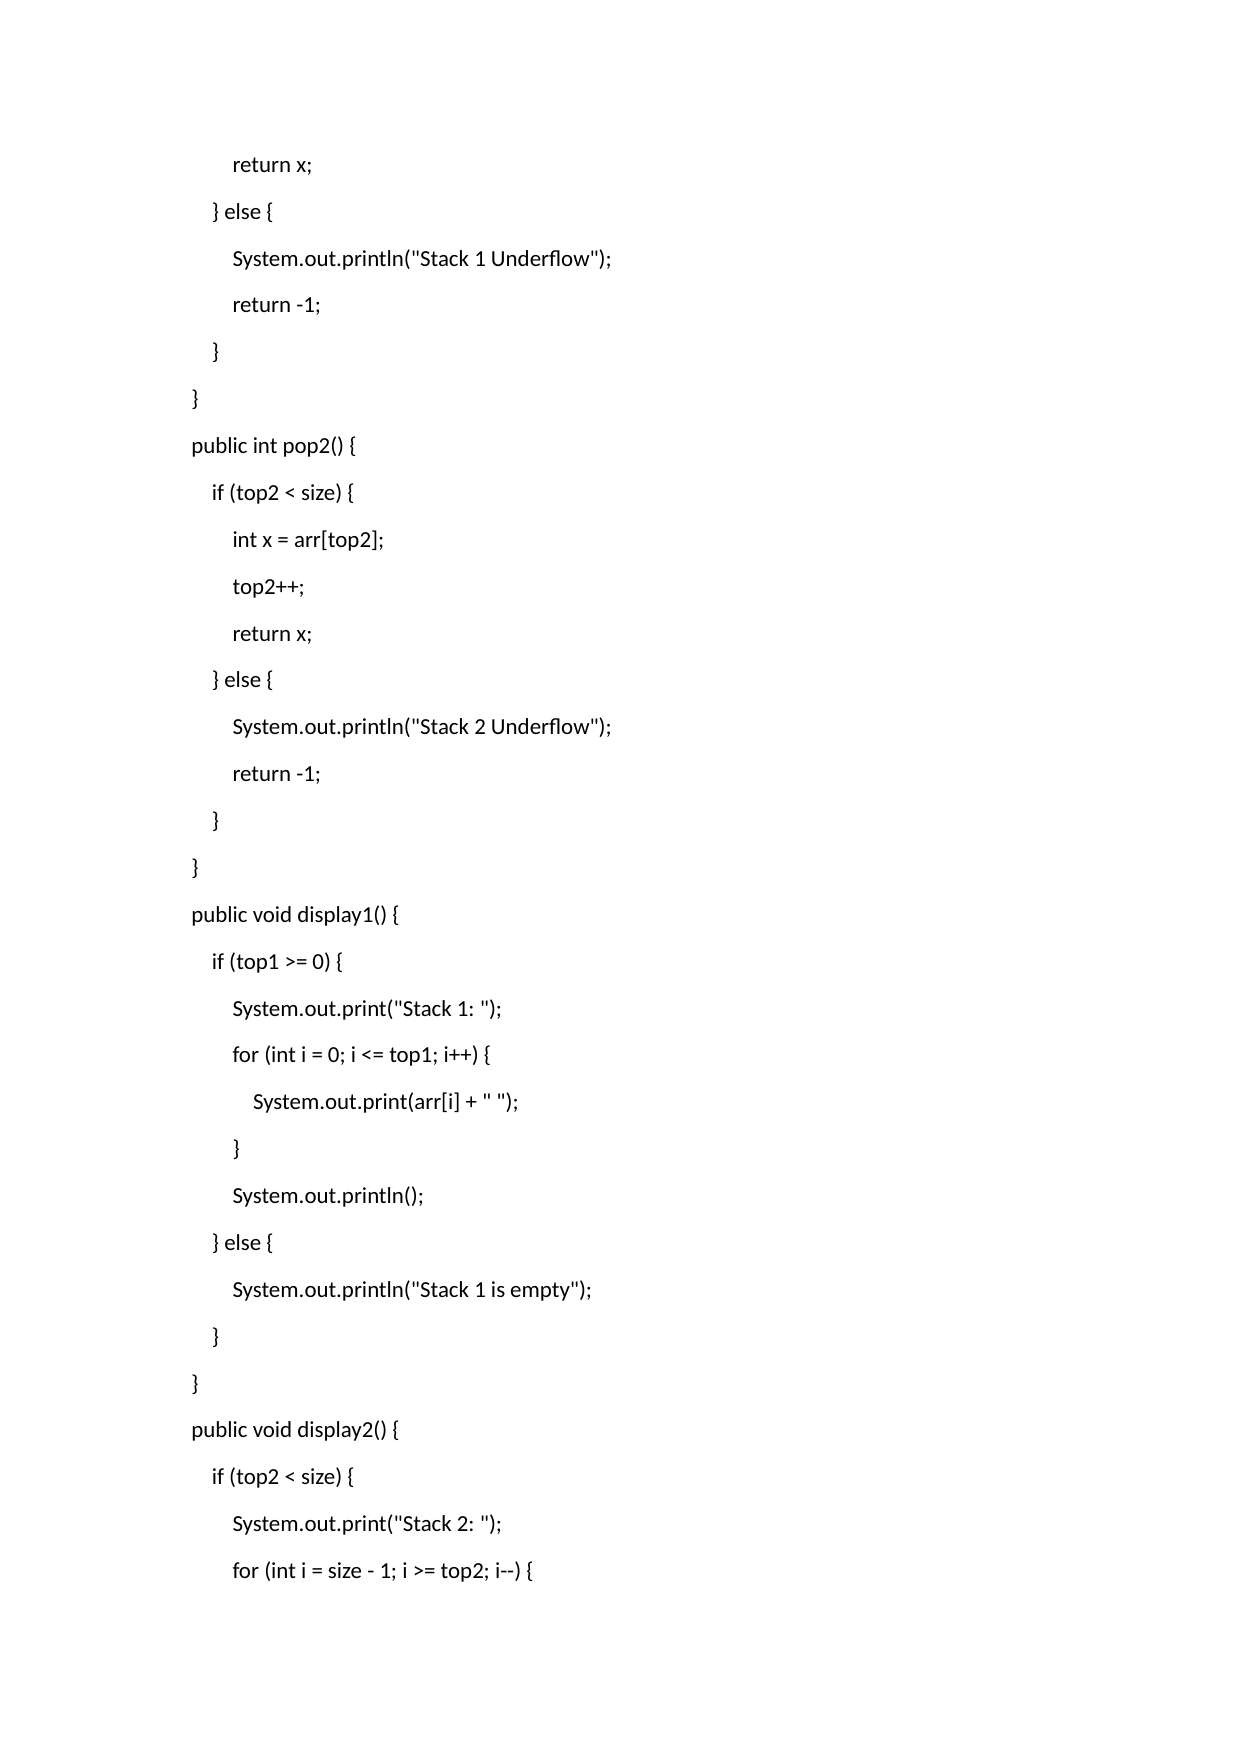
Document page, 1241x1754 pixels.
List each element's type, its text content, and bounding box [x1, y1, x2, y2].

text public int pop2() { [150, 431, 1090, 459]
text if (top2 < size) { [150, 478, 1090, 506]
text System.out.println("Stack 2 Underflow"); [150, 712, 1090, 741]
text System.out.println("Stack 1 is empty"); [150, 1275, 1090, 1303]
text } [150, 337, 1090, 366]
text } [150, 1322, 1090, 1350]
text } else { [150, 197, 1090, 225]
text return -1; [150, 759, 1090, 787]
text int x = arr[top2]; [150, 525, 1090, 553]
text if (top2 < size) { [150, 1462, 1090, 1491]
text return -1; [150, 291, 1090, 319]
text for (int i = size - 1; i >= top2; i--) { [150, 1556, 1090, 1584]
text System.out.println(); [150, 1181, 1090, 1209]
text } [150, 853, 1090, 881]
text public void display1() { [150, 900, 1090, 928]
text } [150, 1134, 1090, 1162]
text if (top1 >= 0) { [150, 947, 1090, 975]
text } else { [150, 1228, 1090, 1256]
text public void display2() { [150, 1416, 1090, 1444]
text System.out.println("Stack 1 Underflow"); [150, 244, 1090, 272]
text } else { [150, 666, 1090, 694]
text System.out.print("Stack 1: "); [150, 994, 1090, 1022]
text return x; [150, 150, 1090, 178]
text } [150, 806, 1090, 834]
text top2++; [150, 572, 1090, 600]
text System.out.print(arr[i] + " "); [150, 1087, 1090, 1116]
text } [150, 384, 1090, 412]
text return x; [150, 619, 1090, 647]
text } [150, 1369, 1090, 1397]
text System.out.print("Stack 2: "); [150, 1509, 1090, 1537]
text for (int i = 0; i <= top1; i++) { [150, 1041, 1090, 1069]
